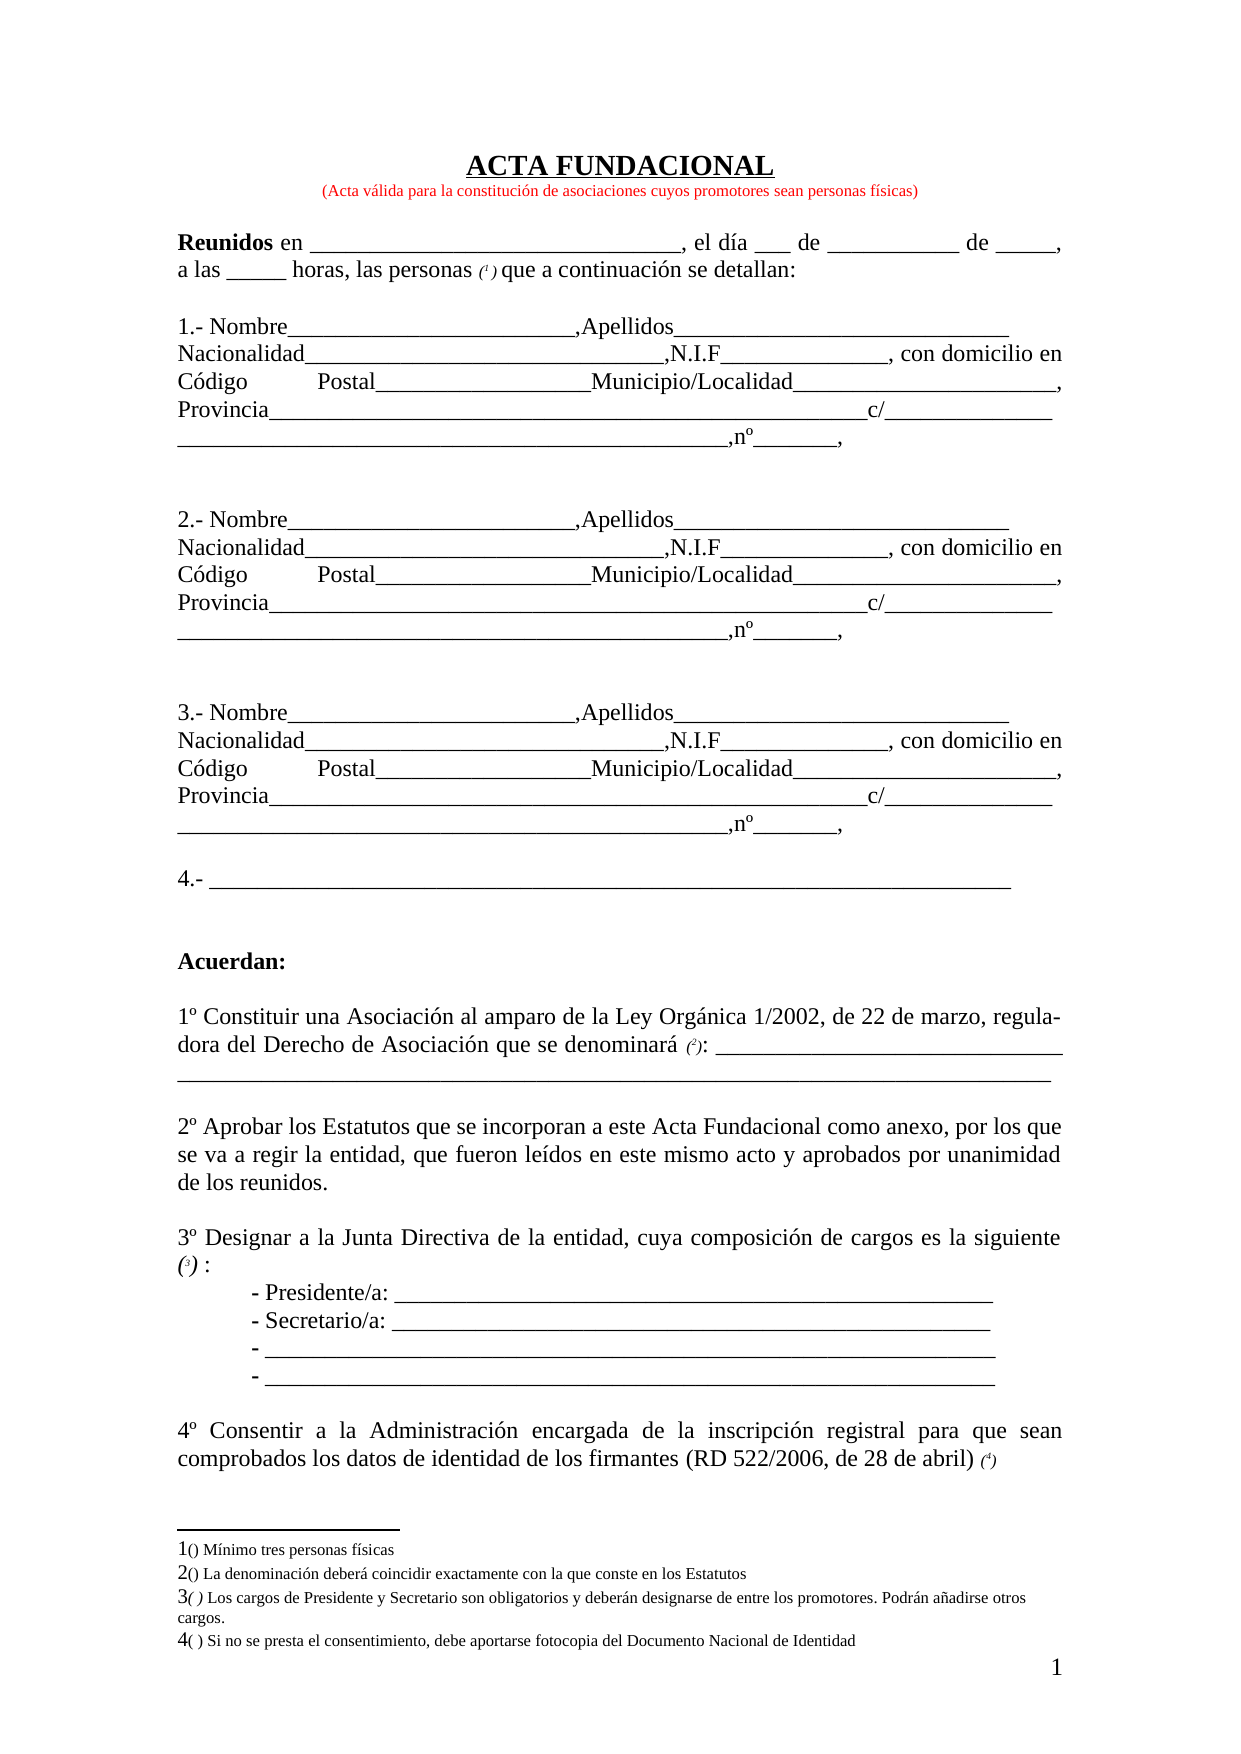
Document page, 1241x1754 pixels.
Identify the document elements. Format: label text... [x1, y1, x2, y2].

text Nacionalidad______________________________,N.I.F______________, con domicilio en Código Postal__________________Municipio/Localidad______________________, Provincia__________________________________________________c/____________________________________________________________,nº_______, [177, 533, 1063, 643]
text 3.- Nombre________________________,Apellidos____________________________ [177, 698, 1063, 726]
text 2º Aprobar los Estatutos que se incorporan a este Acta Fundacional como anexo, por los que se va a regir la entidad, que fueron leídos en este mismo acto y aprobados por unanimidad de los reunidos. [177, 1112, 1063, 1195]
text Reunidos en _______________________________, el día ___ de ___________ de _____, a las _____ horas, las personas ( ) que a continuación se detallan: [177, 228, 1063, 283]
text 1.- Nombre________________________,Apellidos____________________________ [177, 312, 1063, 339]
text 4.- ___________________________________________________________________ [177, 864, 1063, 892]
text Nacionalidad______________________________,N.I.F______________, con domicilio en Código Postal__________________Municipio/Localidad______________________, Provincia__________________________________________________c/____________________________________________________________,nº_______, [177, 726, 1063, 836]
text 4º Consentir a la Administración encargada de la inscripción registral para que sean comprobados los datos de identidad de los firmantes (RD 522/2006, de 28 de abril) () [177, 1416, 1063, 1471]
text 2.- Nombre________________________,Apellidos____________________________ [177, 505, 1063, 533]
text - Presidente/a: __________________________________________________ [251, 1278, 1063, 1306]
text (Acta válida para la constitución de asociaciones cuyos promotores sean personas físicas) [177, 181, 1063, 200]
text - Secretario/a: __________________________________________________ [251, 1306, 1063, 1333]
text 3º Designar a la Junta Directiva de la entidad, cuya composición de cargos es la siguiente () : [177, 1223, 1063, 1278]
text - _____________________________________________________________ [251, 1361, 1063, 1388]
text ACTA FUNDACIONAL [177, 148, 1063, 181]
text 1º Constituir una Asociación al amparo de la Ley Orgánica 1/2002, de 22 de marzo, regula-dora del Derecho de Asociación que se denominará (): _____________________________ _________________________________________________________________________ [177, 1002, 1063, 1085]
text - _____________________________________________________________ [251, 1333, 1063, 1361]
text Acuerdan: [177, 947, 1063, 974]
text Nacionalidad______________________________,N.I.F______________, con domicilio en Código Postal__________________Municipio/Localidad______________________, Provincia__________________________________________________c/____________________________________________________________,nº_______, [177, 339, 1063, 450]
